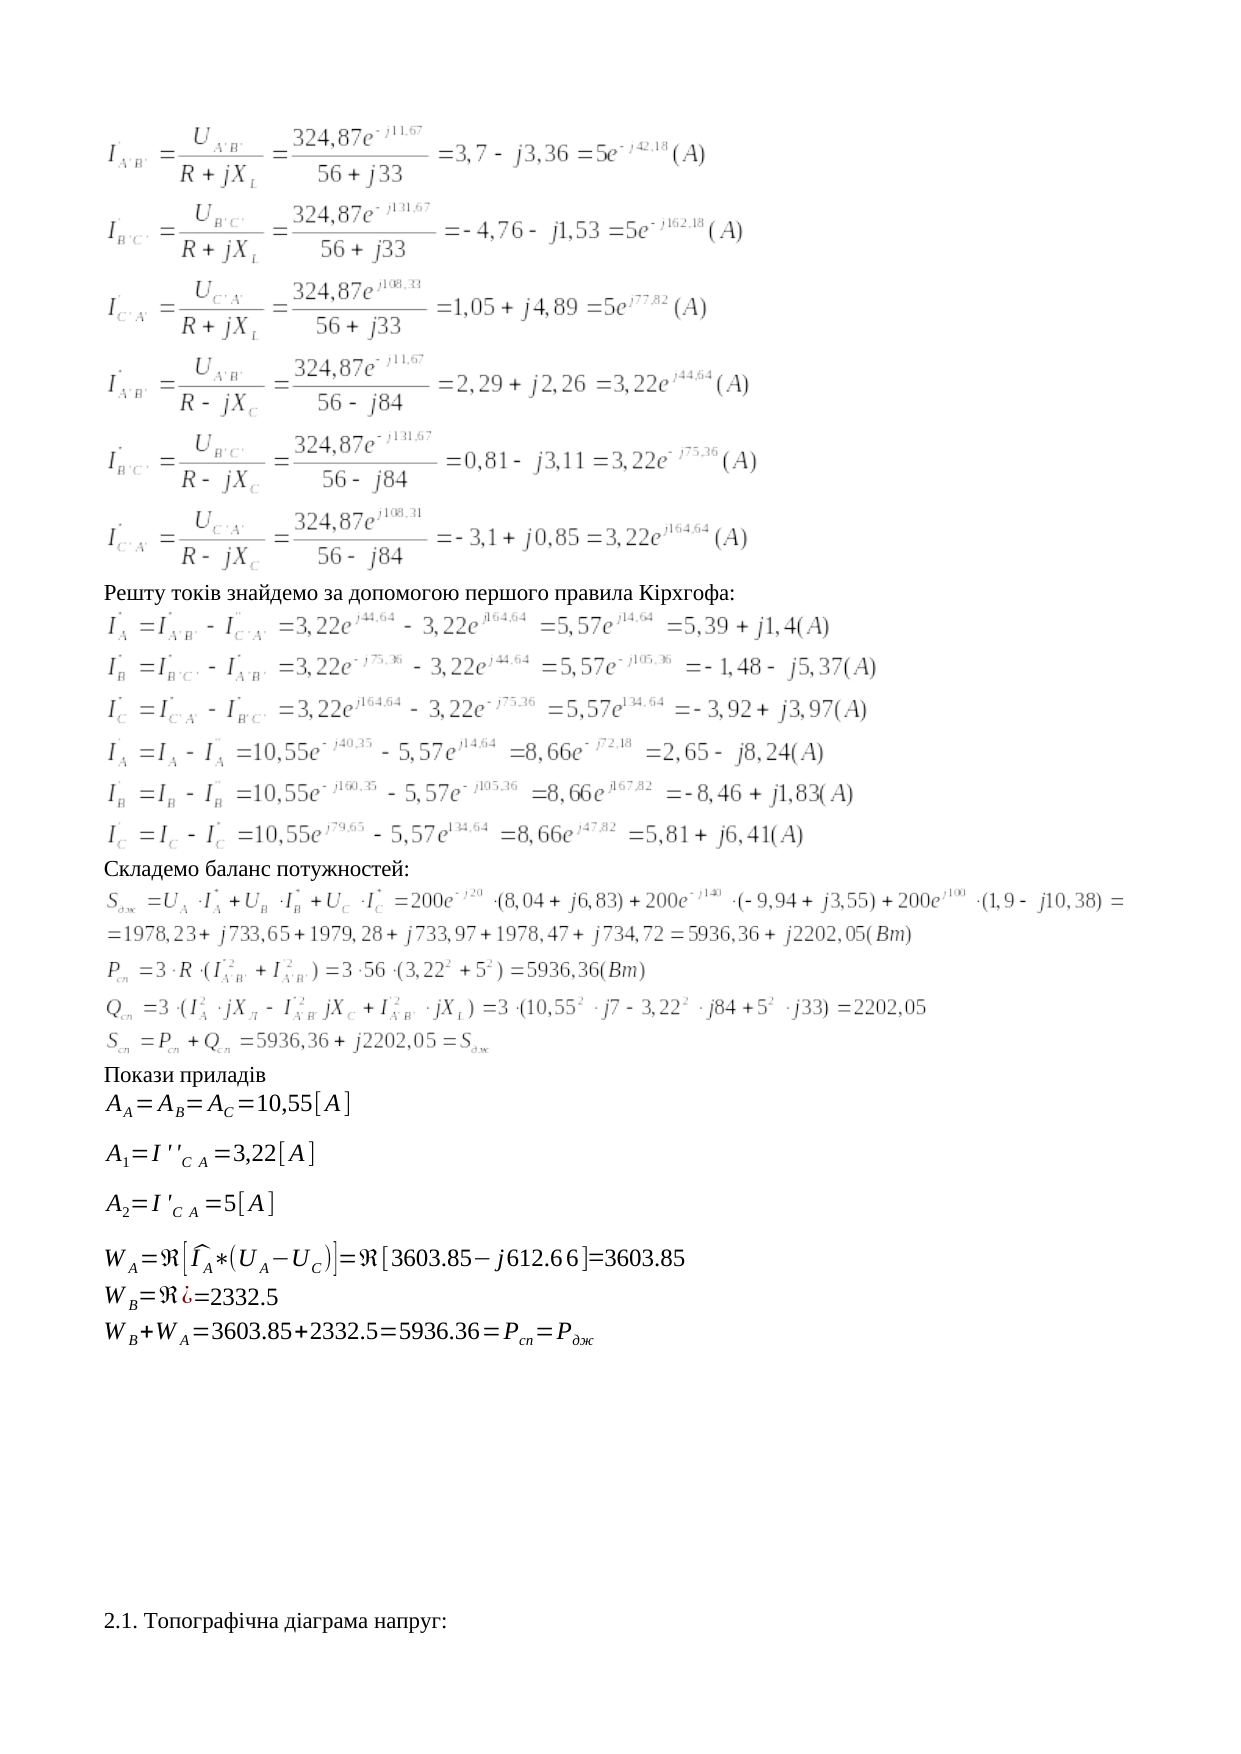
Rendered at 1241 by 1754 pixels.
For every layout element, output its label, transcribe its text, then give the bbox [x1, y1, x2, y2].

text = [103, 1280, 1152, 1315]
text 2.1. Топографічна діаграма напруг: [103, 1607, 1152, 1633]
text = [103, 1240, 1152, 1278]
text Покази приладів [103, 1061, 1152, 1087]
text Решту токів знайдемо за допомогою першого правила Кірхгофа: [103, 579, 1152, 605]
text Складемо баланс потужностей: [103, 855, 1152, 882]
